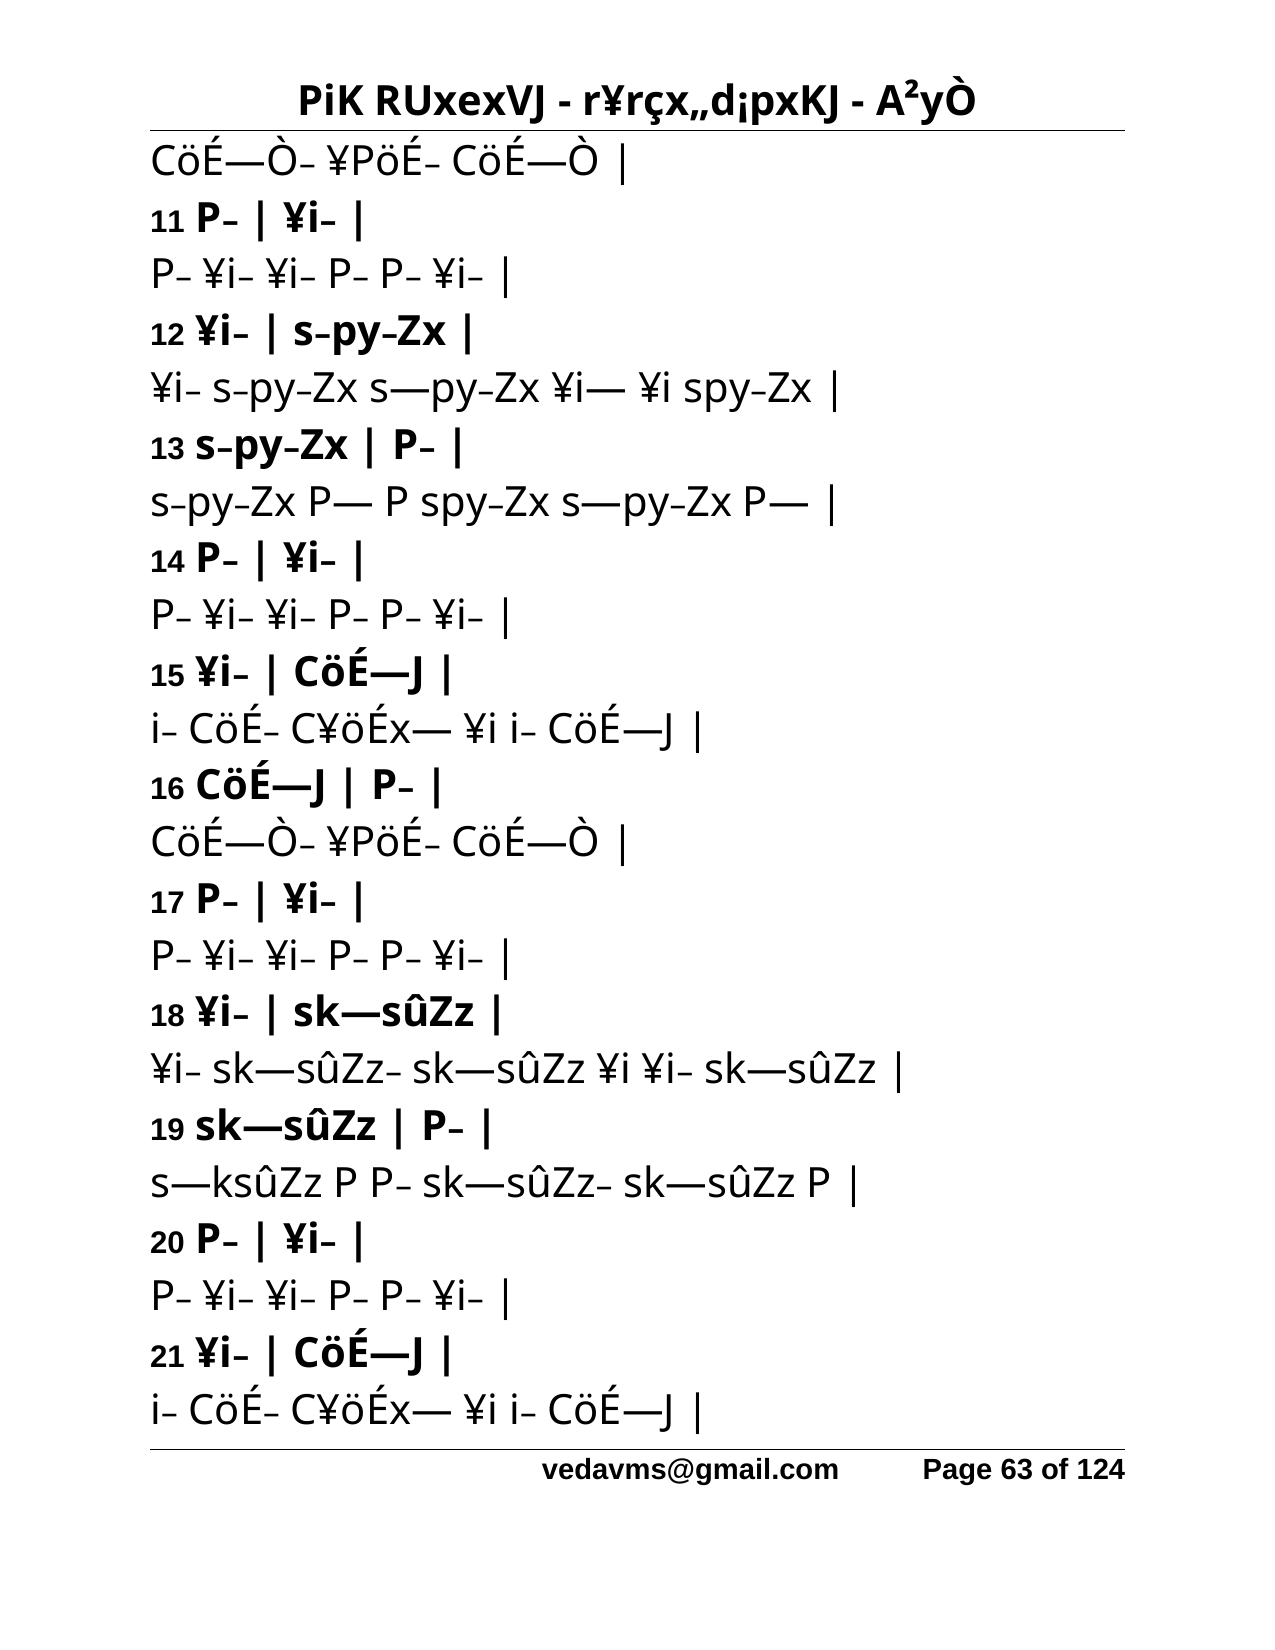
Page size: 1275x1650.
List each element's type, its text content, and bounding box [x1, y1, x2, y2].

text P– ¥i– ¥i– P– P– ¥i– | [150, 585, 1125, 642]
text 13 s–py–Zx | P– | [150, 414, 1125, 471]
text 17 P– | ¥i– | [150, 869, 1125, 926]
text P– ¥i– ¥i– P– P– ¥i– | [150, 926, 1125, 982]
text 21 ¥i– | CöÉ—J | [150, 1323, 1125, 1380]
text 20 P– | ¥i– | [150, 1209, 1125, 1266]
text 14 P– | ¥i– | [150, 528, 1125, 585]
text P– ¥i– ¥i– P– P– ¥i– | [150, 1266, 1125, 1323]
text 19 sk—sûZz | P– | [150, 1096, 1125, 1153]
text CöÉ—Ò– ¥PöÉ– CöÉ—Ò | [150, 812, 1125, 869]
text 15 ¥i– | CöÉ—J | [150, 642, 1125, 698]
text i– CöÉ– C¥öÉx— ¥i i– CöÉ—J | [150, 698, 1125, 755]
text P– ¥i– ¥i– P– P– ¥i– | [150, 244, 1125, 301]
text CöÉ—Ò– ¥PöÉ– CöÉ—Ò | [150, 131, 1125, 187]
text 18 ¥i– | sk—sûZz | [150, 982, 1125, 1039]
text i– CöÉ– C¥öÉx— ¥i i– CöÉ—J | [150, 1380, 1125, 1436]
text ¥i– s–py–Zx s—py–Zx ¥i— ¥i spy–Zx | [150, 358, 1125, 414]
text ¥i– sk—sûZz– sk—sûZz ¥i ¥i– sk—sûZz | [150, 1039, 1125, 1096]
text 12 ¥i– | s–py–Zx | [150, 301, 1125, 358]
text 16 CöÉ—J | P– | [150, 755, 1125, 812]
text s–py–Zx P— P spy–Zx s—py–Zx P— | [150, 471, 1125, 528]
text s—ksûZz P P– sk—sûZz– sk—sûZz P | [150, 1153, 1125, 1209]
text 11 P– | ¥i– | [150, 187, 1125, 244]
